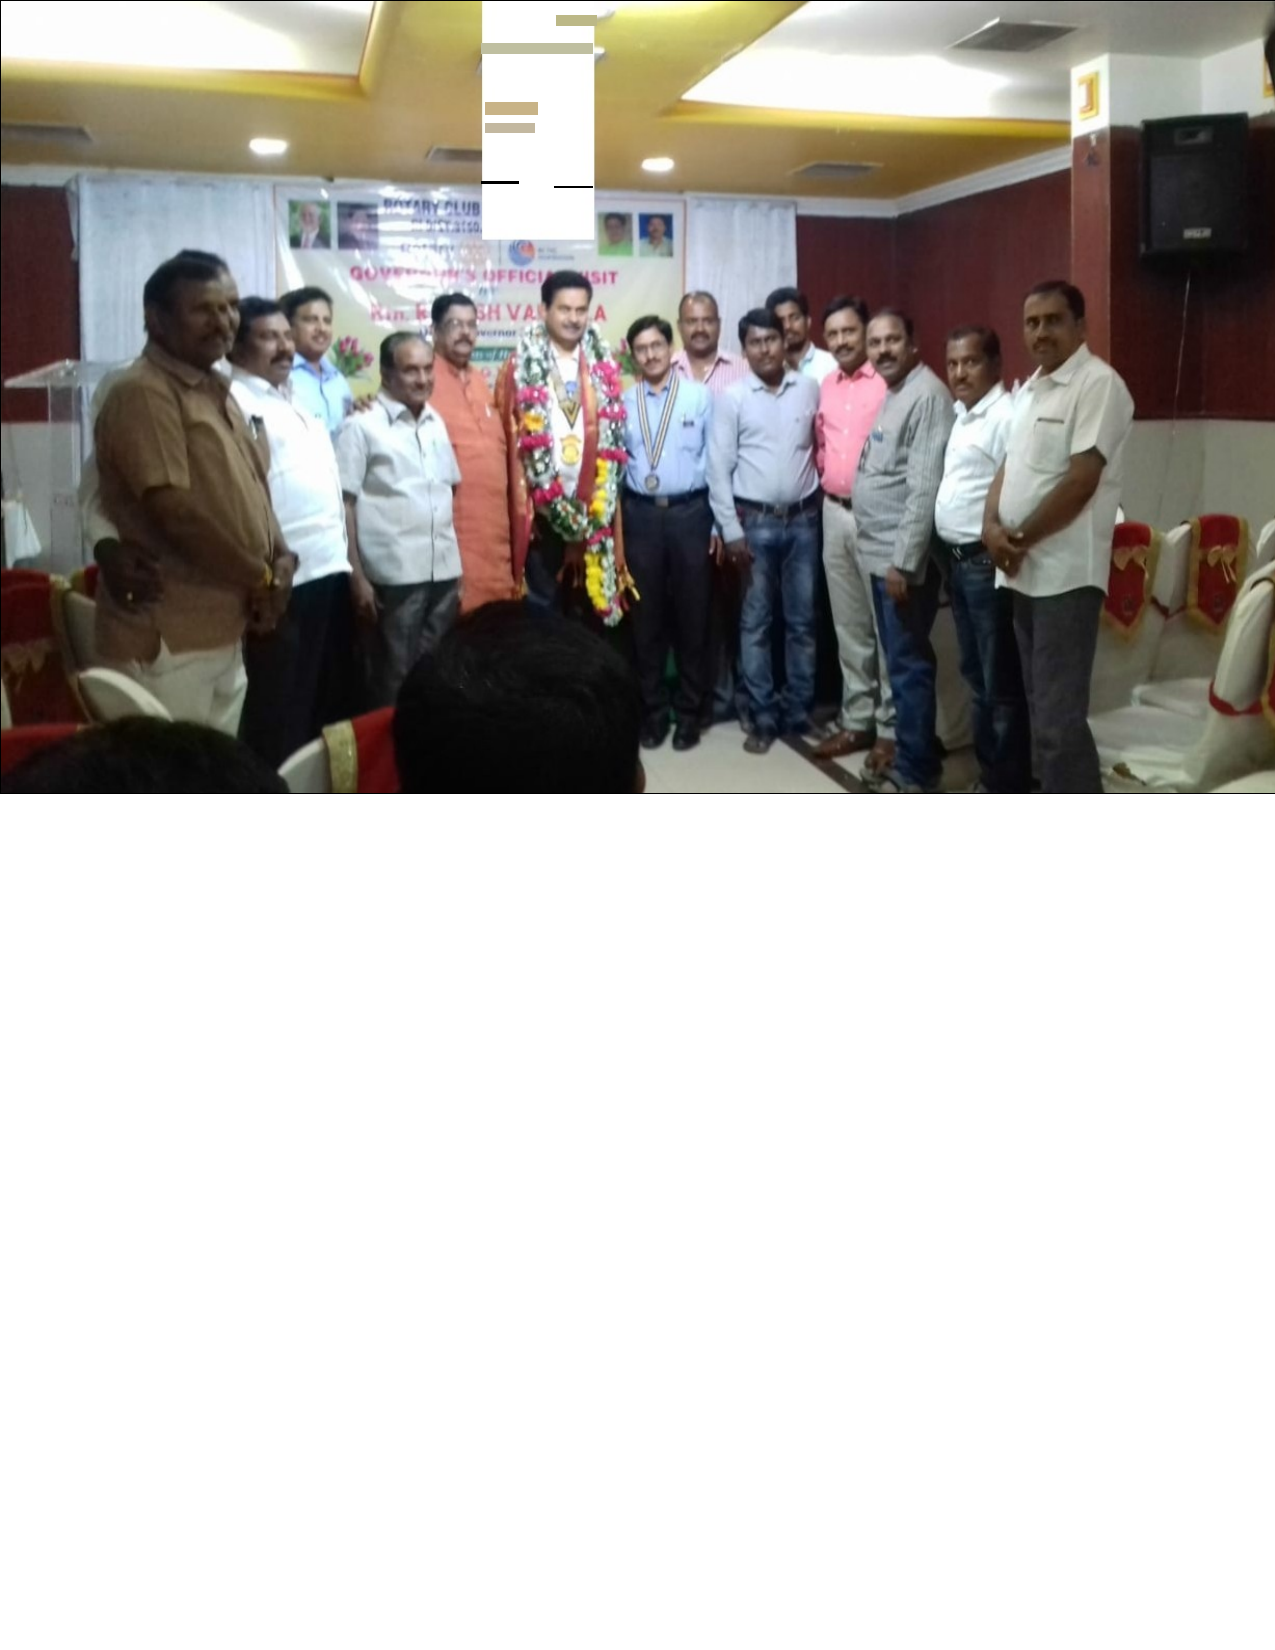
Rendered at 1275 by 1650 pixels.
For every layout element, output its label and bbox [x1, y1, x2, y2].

picture [1, 1, 1275, 793]
